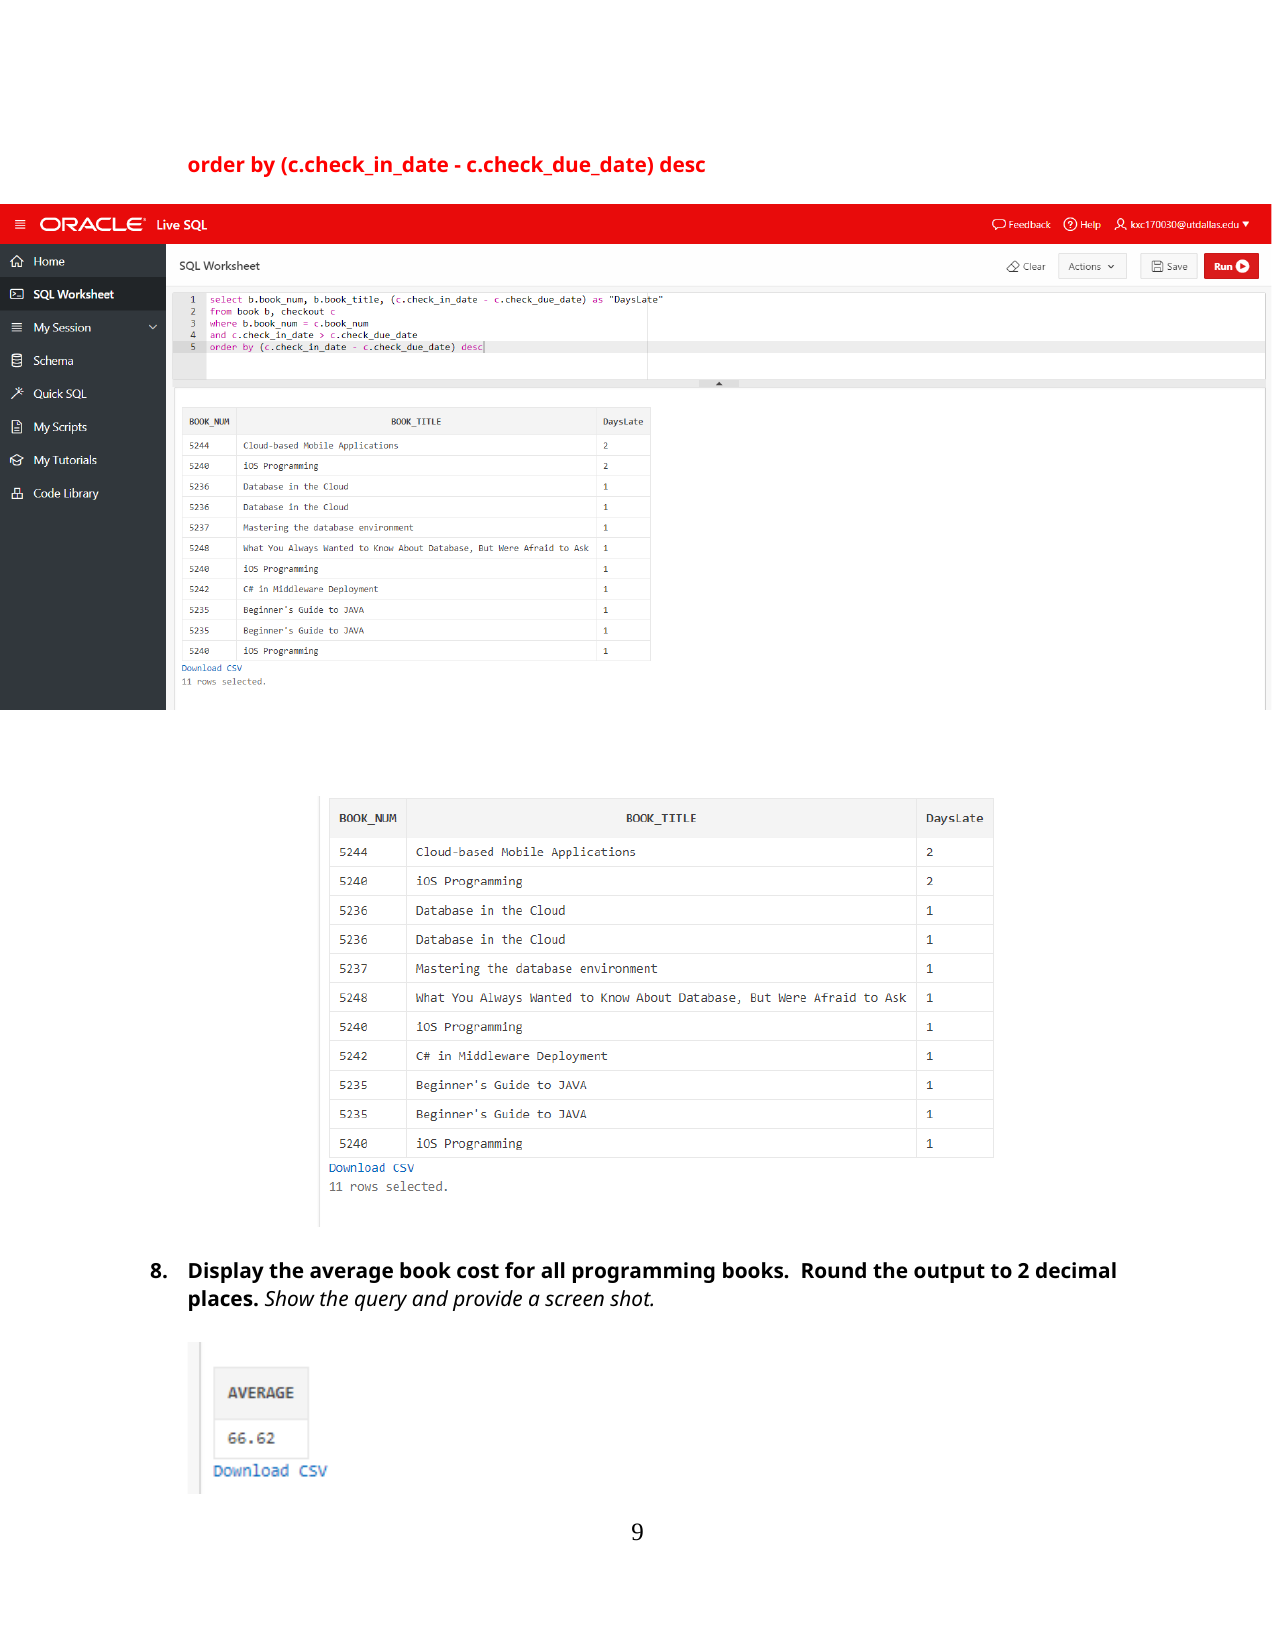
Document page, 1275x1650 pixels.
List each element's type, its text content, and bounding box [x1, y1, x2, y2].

list Display the average book cost for all programming books. Round the output to 2 decimal places. Show the query and provide a screen shot. [150, 1256, 1125, 1313]
picture [317, 796, 995, 1227]
picture [187, 1342, 394, 1494]
list order by (c.check_in_date - c.check_due_date) desc [187, 150, 1125, 178]
picture [0, 204, 1272, 710]
